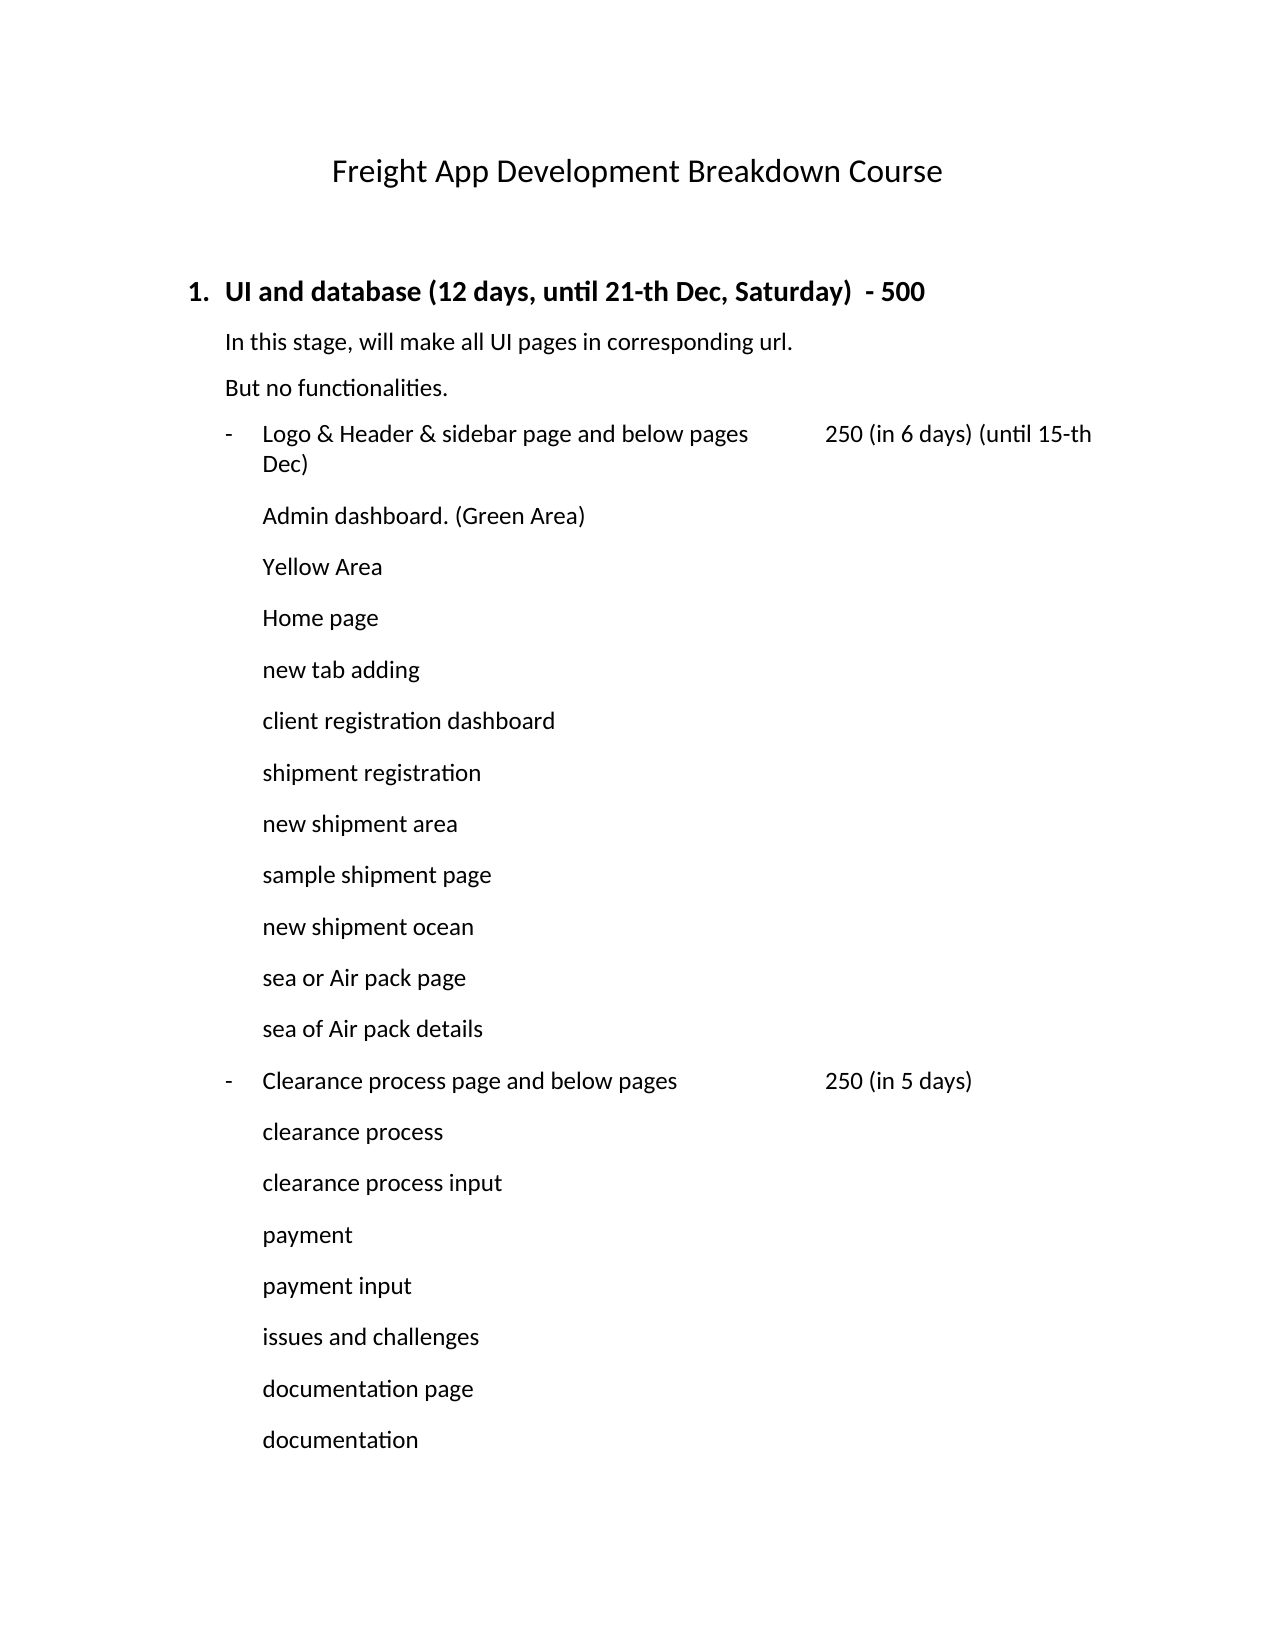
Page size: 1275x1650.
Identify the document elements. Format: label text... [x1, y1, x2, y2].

text new shipment ocean [262, 911, 1125, 941]
text clearance process input [262, 1167, 1125, 1198]
text clearance process [262, 1116, 1125, 1147]
text Yellow Area [262, 551, 1125, 582]
text documentation page [262, 1373, 1125, 1403]
text shipment registration [262, 757, 1125, 787]
list Logo & Header & sidebar page and below pages 250 (in 6 days) (until 15-th Dec) [225, 418, 1125, 479]
text new shipment area [262, 808, 1125, 838]
text client registration dashboard [262, 705, 1125, 736]
text Admin dashboard. (Green Area) [262, 500, 1125, 530]
list UI and database (12 days, until 21-th Dec, Saturday) - 500 [187, 273, 1125, 309]
text Freight App Development Breakdown Course [150, 150, 1125, 191]
text sea of Air pack details [262, 1013, 1125, 1044]
list Clearance process page and below pages 250 (in 5 days) [225, 1065, 1125, 1095]
text sea or Air pack page [262, 962, 1125, 993]
list But no functionalities. [225, 372, 1125, 403]
list In this stage, will make all UI pages in corresponding url. [225, 327, 1125, 357]
text documentation [262, 1424, 1125, 1455]
text payment [262, 1219, 1125, 1249]
text Home page [262, 603, 1125, 633]
text payment input [262, 1270, 1125, 1301]
text issues and challenges [262, 1322, 1125, 1352]
text new tab adding [262, 654, 1125, 684]
text sample shipment page [262, 859, 1125, 890]
